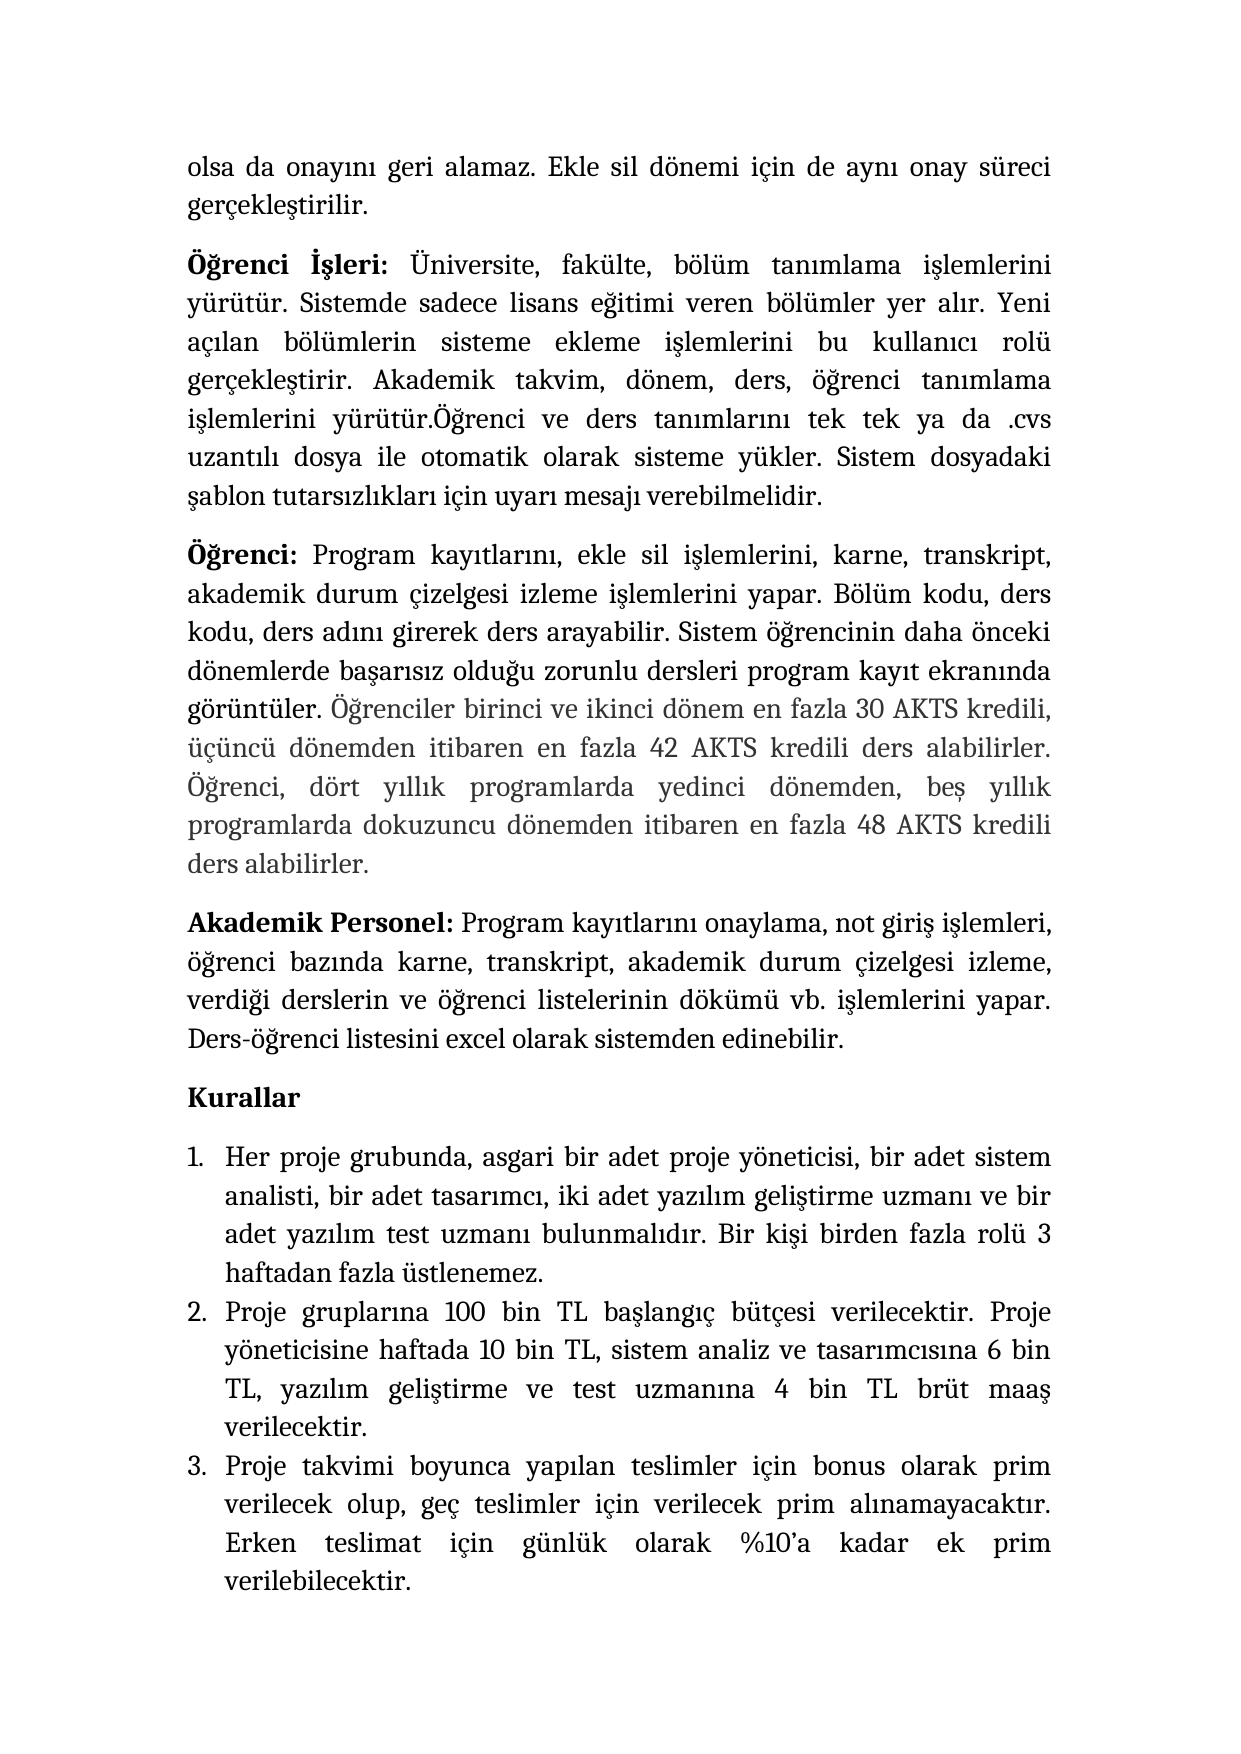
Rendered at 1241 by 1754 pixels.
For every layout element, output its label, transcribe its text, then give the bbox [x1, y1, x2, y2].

text Kurallar [187, 1081, 1053, 1115]
text Öğrenci: Program kayıtlarını, ekle sil işlemlerini, karne, transkript, akademik durum çizelgesi izleme işlemlerini yapar. Bölüm kodu, ders kodu, ders adını girerek ders arayabilir. Sistem öğrencinin daha önceki dönemlerde başarısız olduğu zorunlu dersleri program kayıt ekranında görüntüler. Öğrenciler birinci ve ikinci dönem en fazla 30 AKTS kredili, üçüncü dönemden itibaren en fazla 42 AKTS kredili ders alabilirler. Öğrenci, dört yıllık programlarda yedinci dönemden, beş yıllık programlarda dokuzuncu dönemden itibaren en fazla 48 AKTS kredili ders alabilirler. [187, 538, 1053, 880]
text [187, 150, 1053, 222]
text Öğrenci İşleri: Üniversite, fakülte, bölüm tanımlama işlemlerini yürütür. Sistemde sadece lisans eğitimi veren bölümler yer alır. Yeni açılan bölümlerin sisteme ekleme işlemlerini bu kullanıcı rolü gerçekleştirir. Akademik takvim, dönem, ders, öğrenci tanımlama işlemlerini yürütür.Öğrenci ve ders tanımlarını tek tek ya da .cvs uzantılı dosya ile otomatik olarak sisteme yükler. Sistem dosyadaki şablon tutarsızlıkları için uyarı mesajı verebilmelidir. [187, 248, 1053, 513]
text Akademik Personel: Program kayıtlarını onaylama, not giriş işlemleri, öğrenci bazında karne, transkript, akademik durum çizelgesi izleme, verdiği derslerin ve öğrenci listelerinin dökümü vb. işlemlerini yapar. Ders-öğrenci listesini excel olarak sistemden edinebilir. [187, 906, 1053, 1055]
list Proje gruplarına 100 bin TL başlangıç bütçesi verilecektir. Proje yöneticisine haftada 10 bin TL, sistem analiz ve tasarımcısına 6 bin TL, yazılım geliştirme ve test uzmanına 4 bin TL brüt maaş verilecektir. [187, 1295, 1053, 1444]
list Proje takvimi boyunca yapılan teslimler için bonus olarak prim verilecek olup, geç teslimler için verilecek prim alınamayacaktır. Erken teslimat için günlük olarak %10’a kadar ek prim verilebilecektir. [187, 1449, 1053, 1598]
list Her proje grubunda, asgari bir adet proje yöneticisi, bir adet sistem analisti, bir adet tasarımcı, iki adet yazılım geliştirme uzmanı ve bir adet yazılım test uzmanı bulunmalıdır. Bir kişi birden fazla rolü 3 haftadan fazla üstlenemez. [187, 1141, 1053, 1290]
